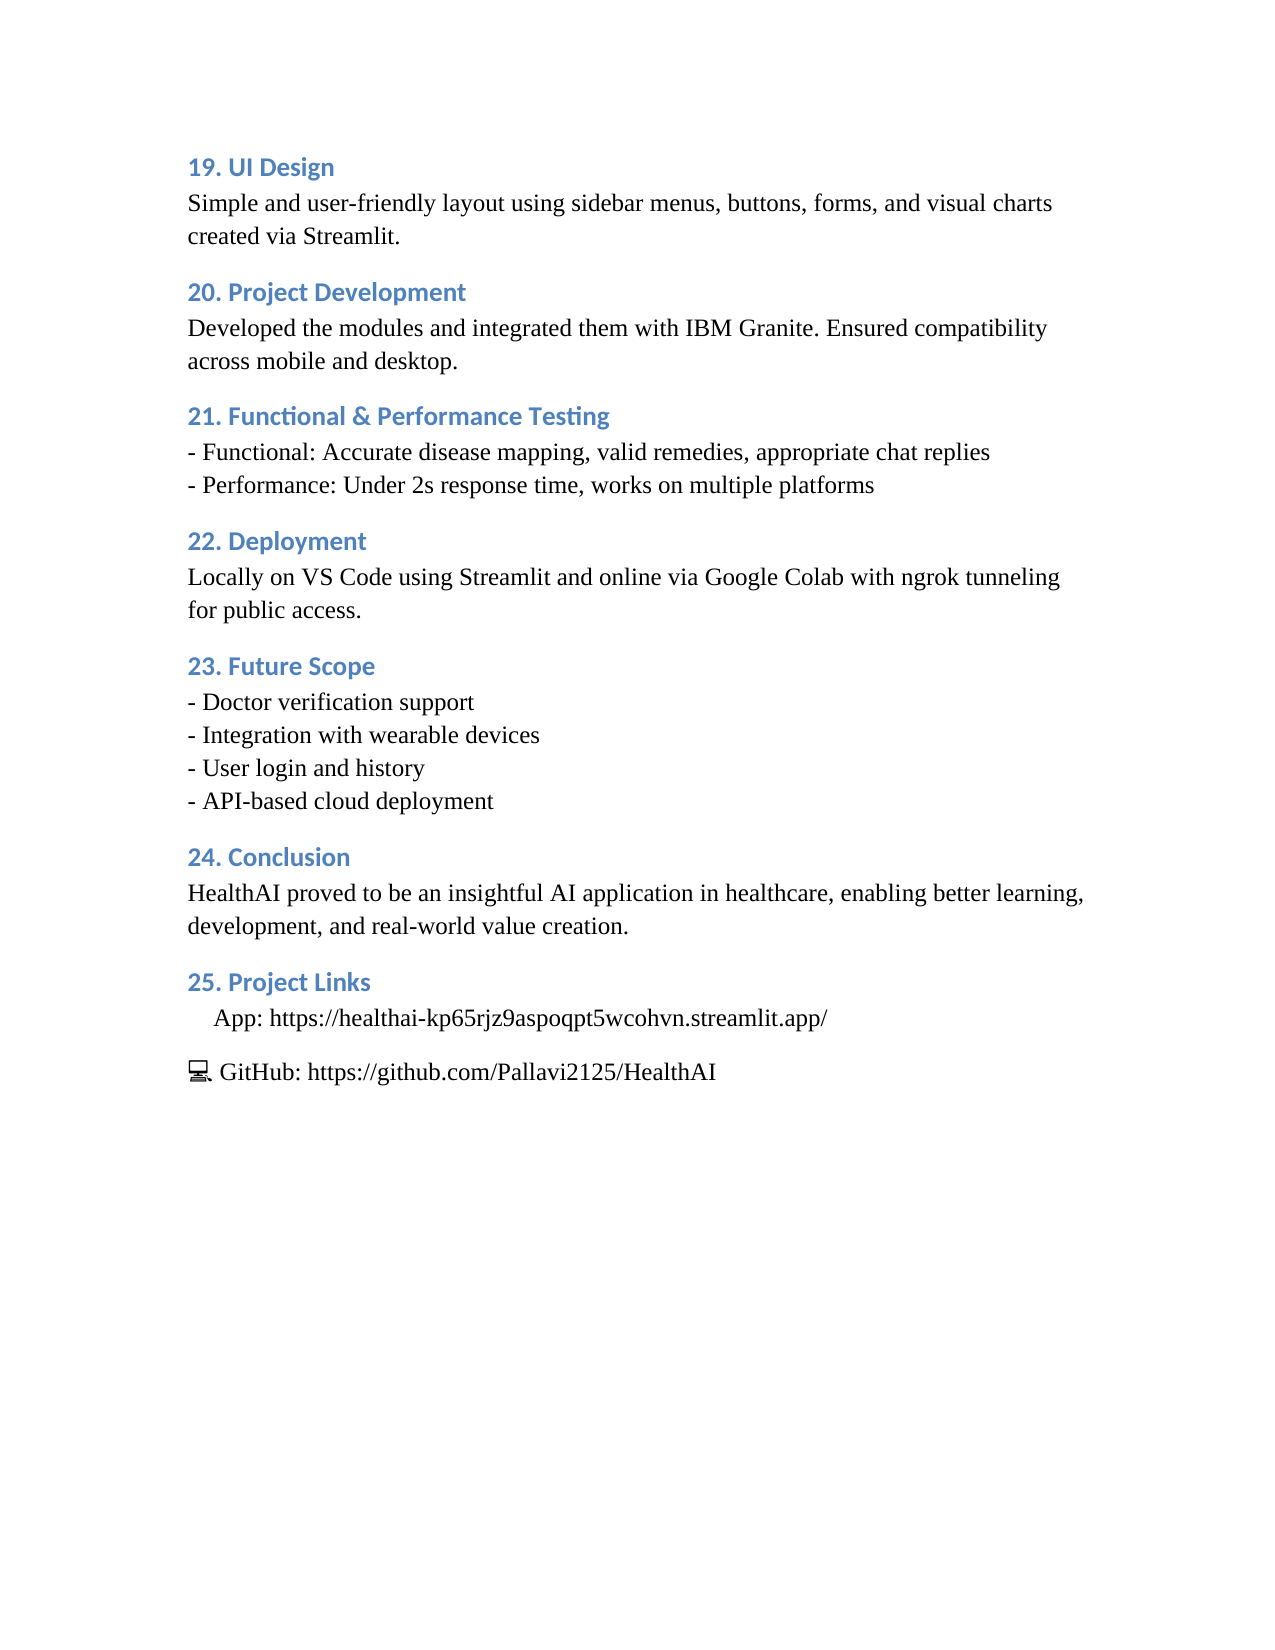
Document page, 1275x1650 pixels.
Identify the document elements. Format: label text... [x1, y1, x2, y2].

text Developed the modules and integrated them with IBM Granite. Ensured compatibility across mobile and desktop. [187, 313, 1087, 374]
subtitle 22. Deployment [187, 524, 1087, 557]
text - Doctor verification support - Integration with wearable devices - User login and history - API-based cloud deployment [187, 687, 1087, 815]
subtitle 23. Future Scope [187, 649, 1087, 682]
subtitle 21. Functional & Performance Testing [187, 399, 1087, 433]
text Simple and user-friendly layout using sidebar menus, buttons, forms, and visual charts created via Streamlit. [187, 188, 1087, 250]
subtitle 24. Conclusion [187, 840, 1087, 873]
text 💻 GitHub: https://github.com/Pallavi2125/HealthAI [187, 1057, 1087, 1085]
text Locally on VS Code using Streamlit and online via Google Colab with ngrok tunneling for public access. [187, 562, 1087, 624]
text 🌐 App: https://healthai-kp65rjz9aspoqpt5wcohvn.streamlit.app/ [187, 1003, 1087, 1031]
subtitle 25. Project Links [187, 965, 1087, 998]
subtitle 19. UI Design [187, 150, 1087, 183]
text HealthAI proved to be an insightful AI application in healthcare, enabling better learning, development, and real-world value creation. [187, 878, 1087, 940]
subtitle 20. Project Development [187, 275, 1087, 308]
text - Functional: Accurate disease mapping, valid remedies, appropriate chat replies - Performance: Under 2s response time, works on multiple platforms [187, 437, 1087, 499]
